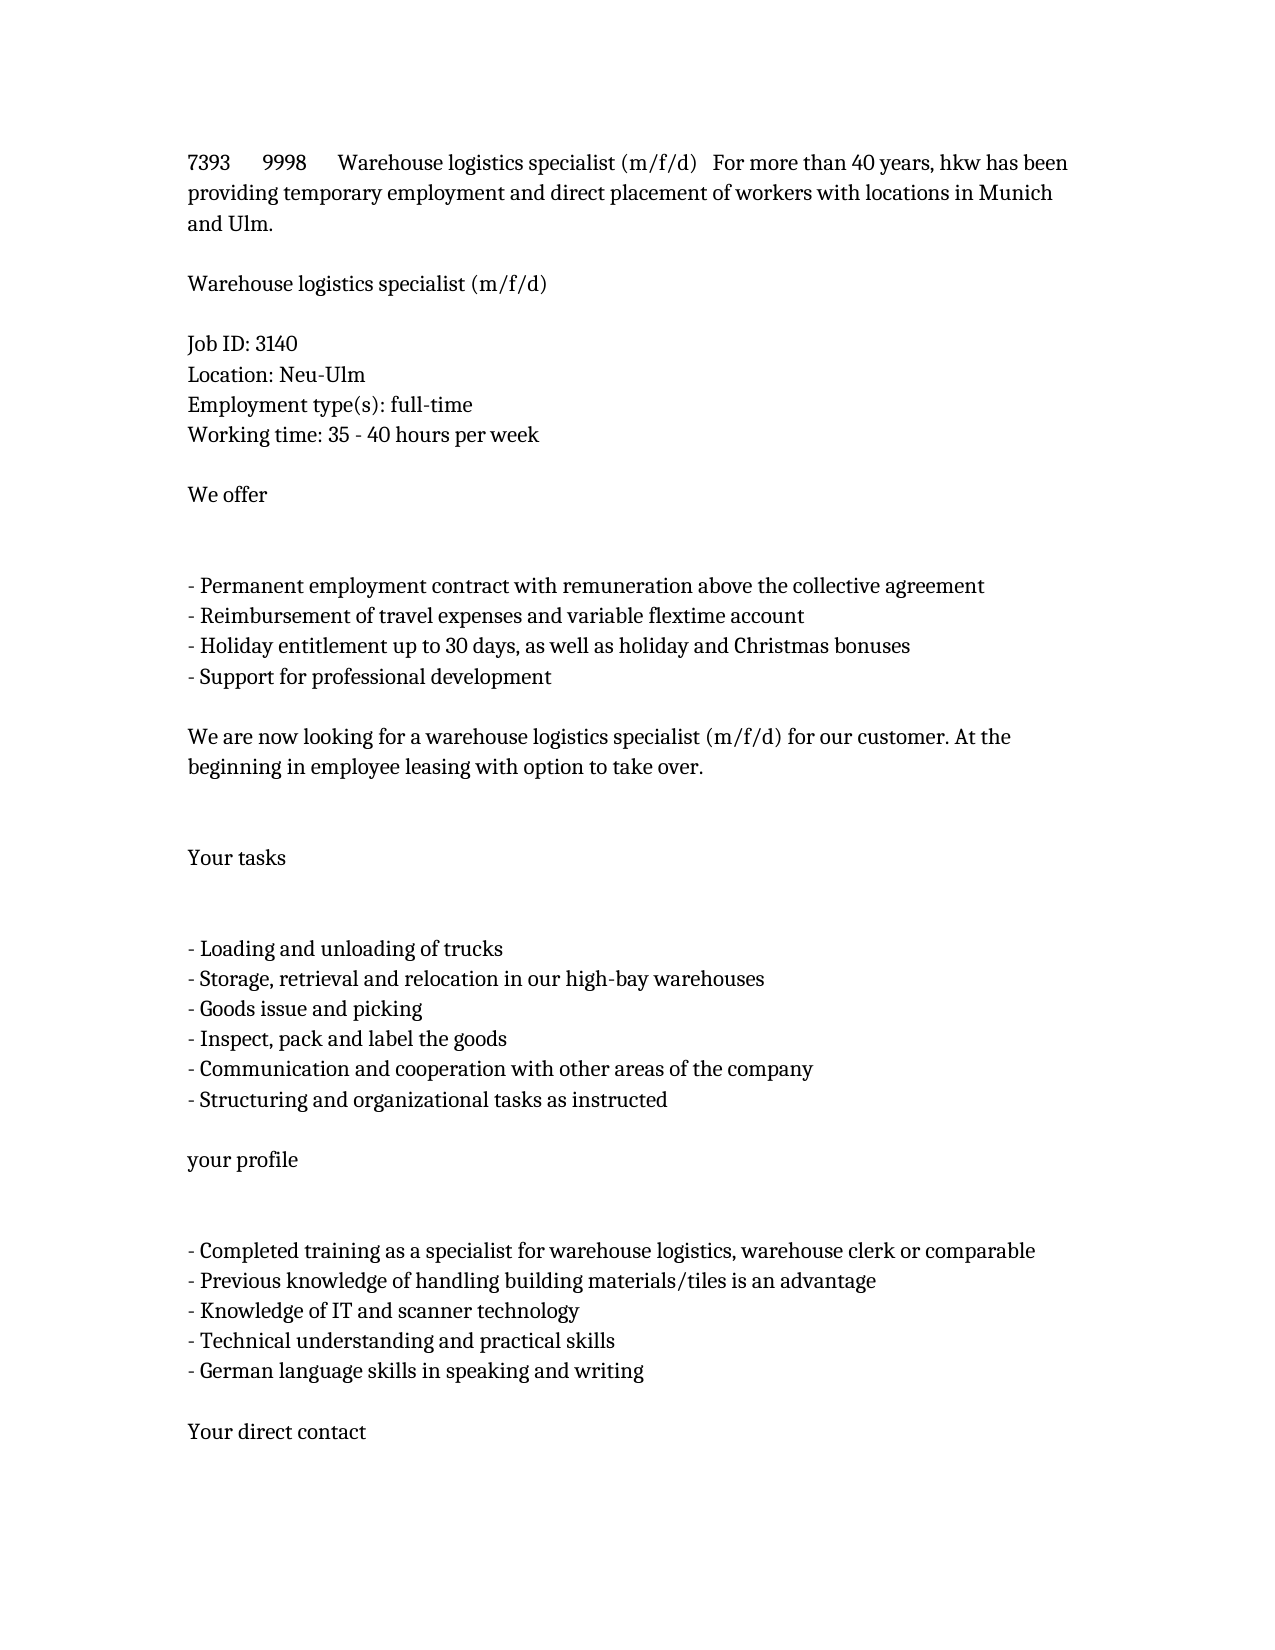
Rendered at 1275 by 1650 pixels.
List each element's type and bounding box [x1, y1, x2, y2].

text [187, 150, 1087, 1475]
